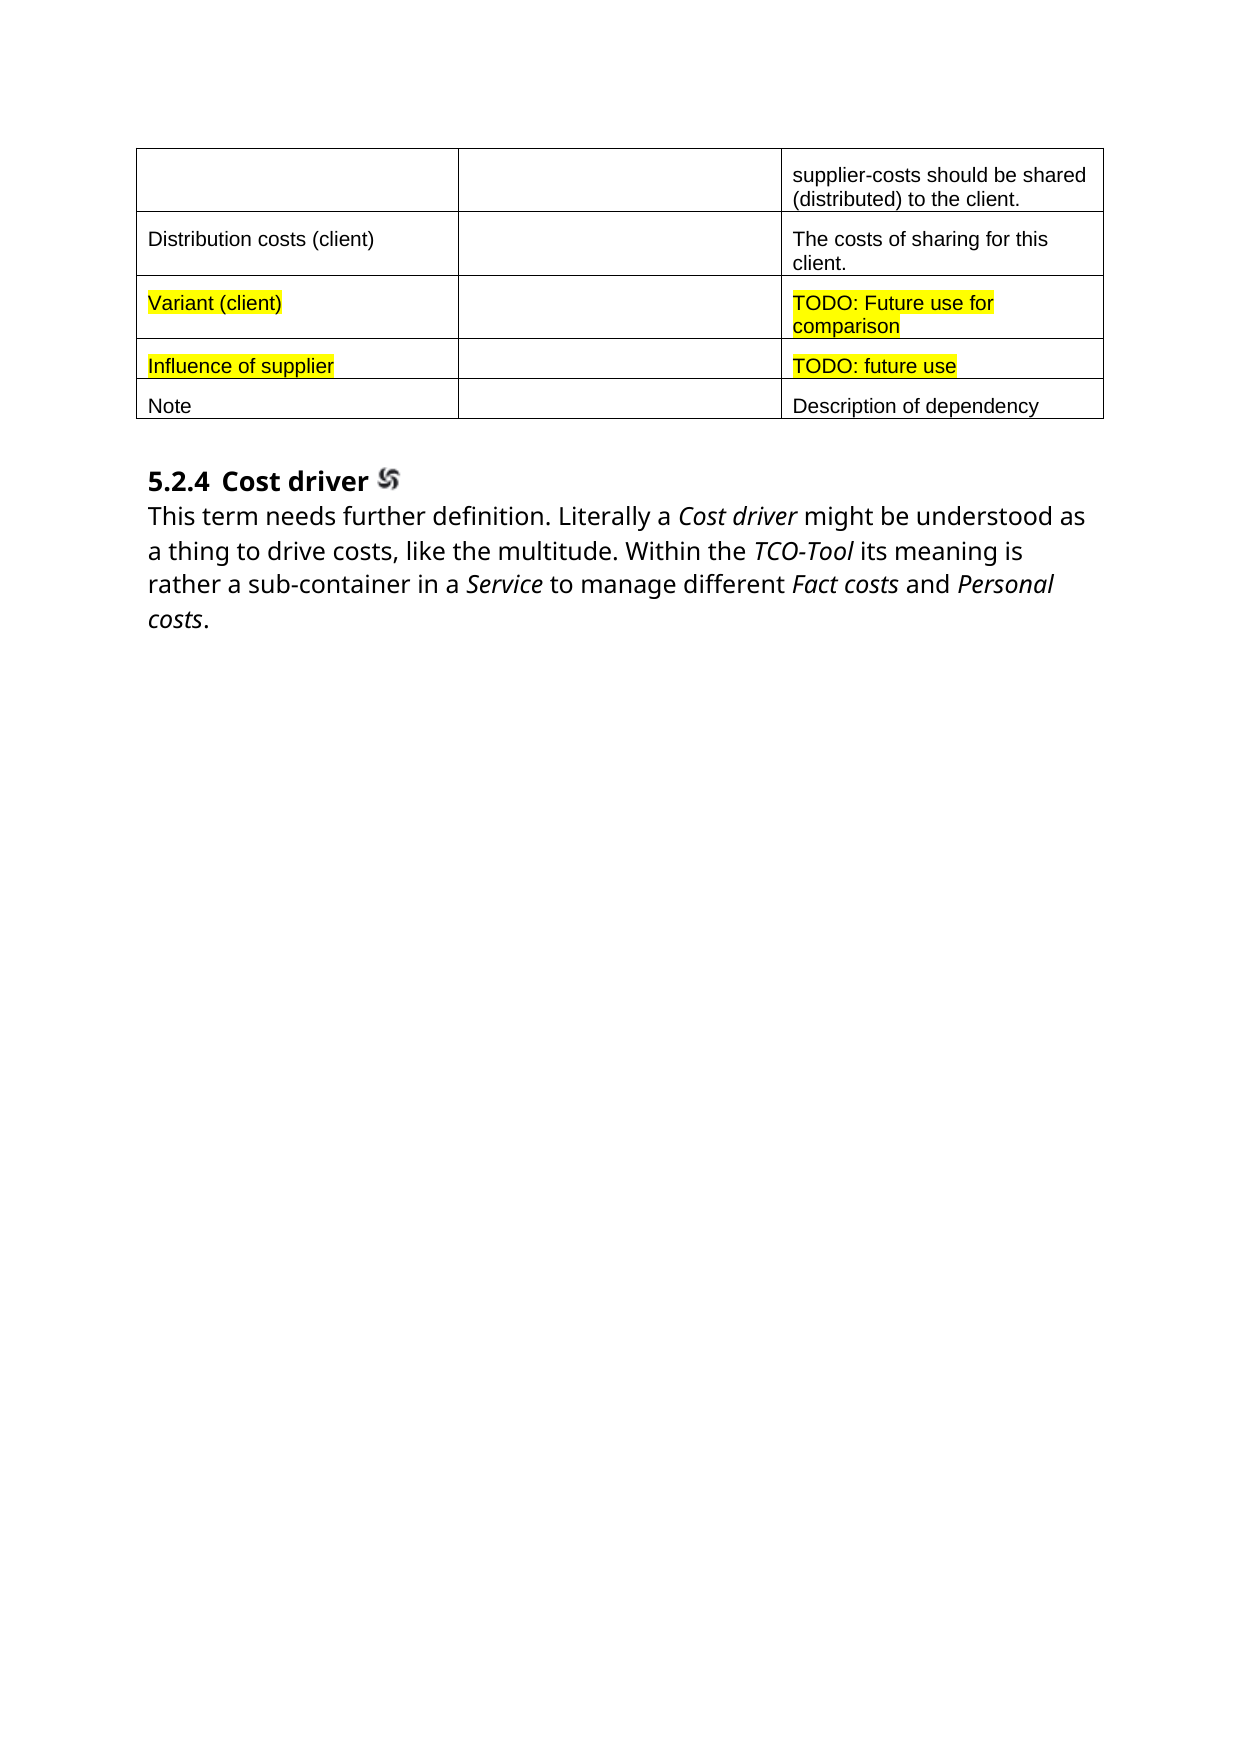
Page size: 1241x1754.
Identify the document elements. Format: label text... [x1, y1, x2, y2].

table_cell [459, 276, 781, 338]
table_cell Distribution costs (client) [137, 212, 458, 275]
table_cell TODO: Future use for comparison [782, 276, 1103, 338]
table_cell Description of dependency [782, 379, 1103, 417]
table_cell Note [137, 379, 458, 417]
picture [376, 466, 402, 492]
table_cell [137, 149, 458, 211]
table_cell [459, 212, 781, 275]
table_cell [459, 149, 781, 211]
table_cell [459, 339, 781, 378]
table_cell Variant (client) [137, 276, 458, 338]
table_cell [782, 149, 1103, 211]
text This term needs further definition. Literally a Cost driver might be understood as a thing to drive costs, like the multitude. Within the TCO-Tool its meaning is rather a sub-container in a Service to manage different Fact costs and Personal costs. [148, 499, 1093, 635]
table_cell The costs of sharing for this client. [782, 212, 1103, 275]
table_cell TODO: future use [782, 339, 1103, 378]
table_cell Influence of supplier [137, 339, 458, 378]
subtitle Cost driver [148, 462, 1093, 499]
table_cell [459, 379, 781, 417]
